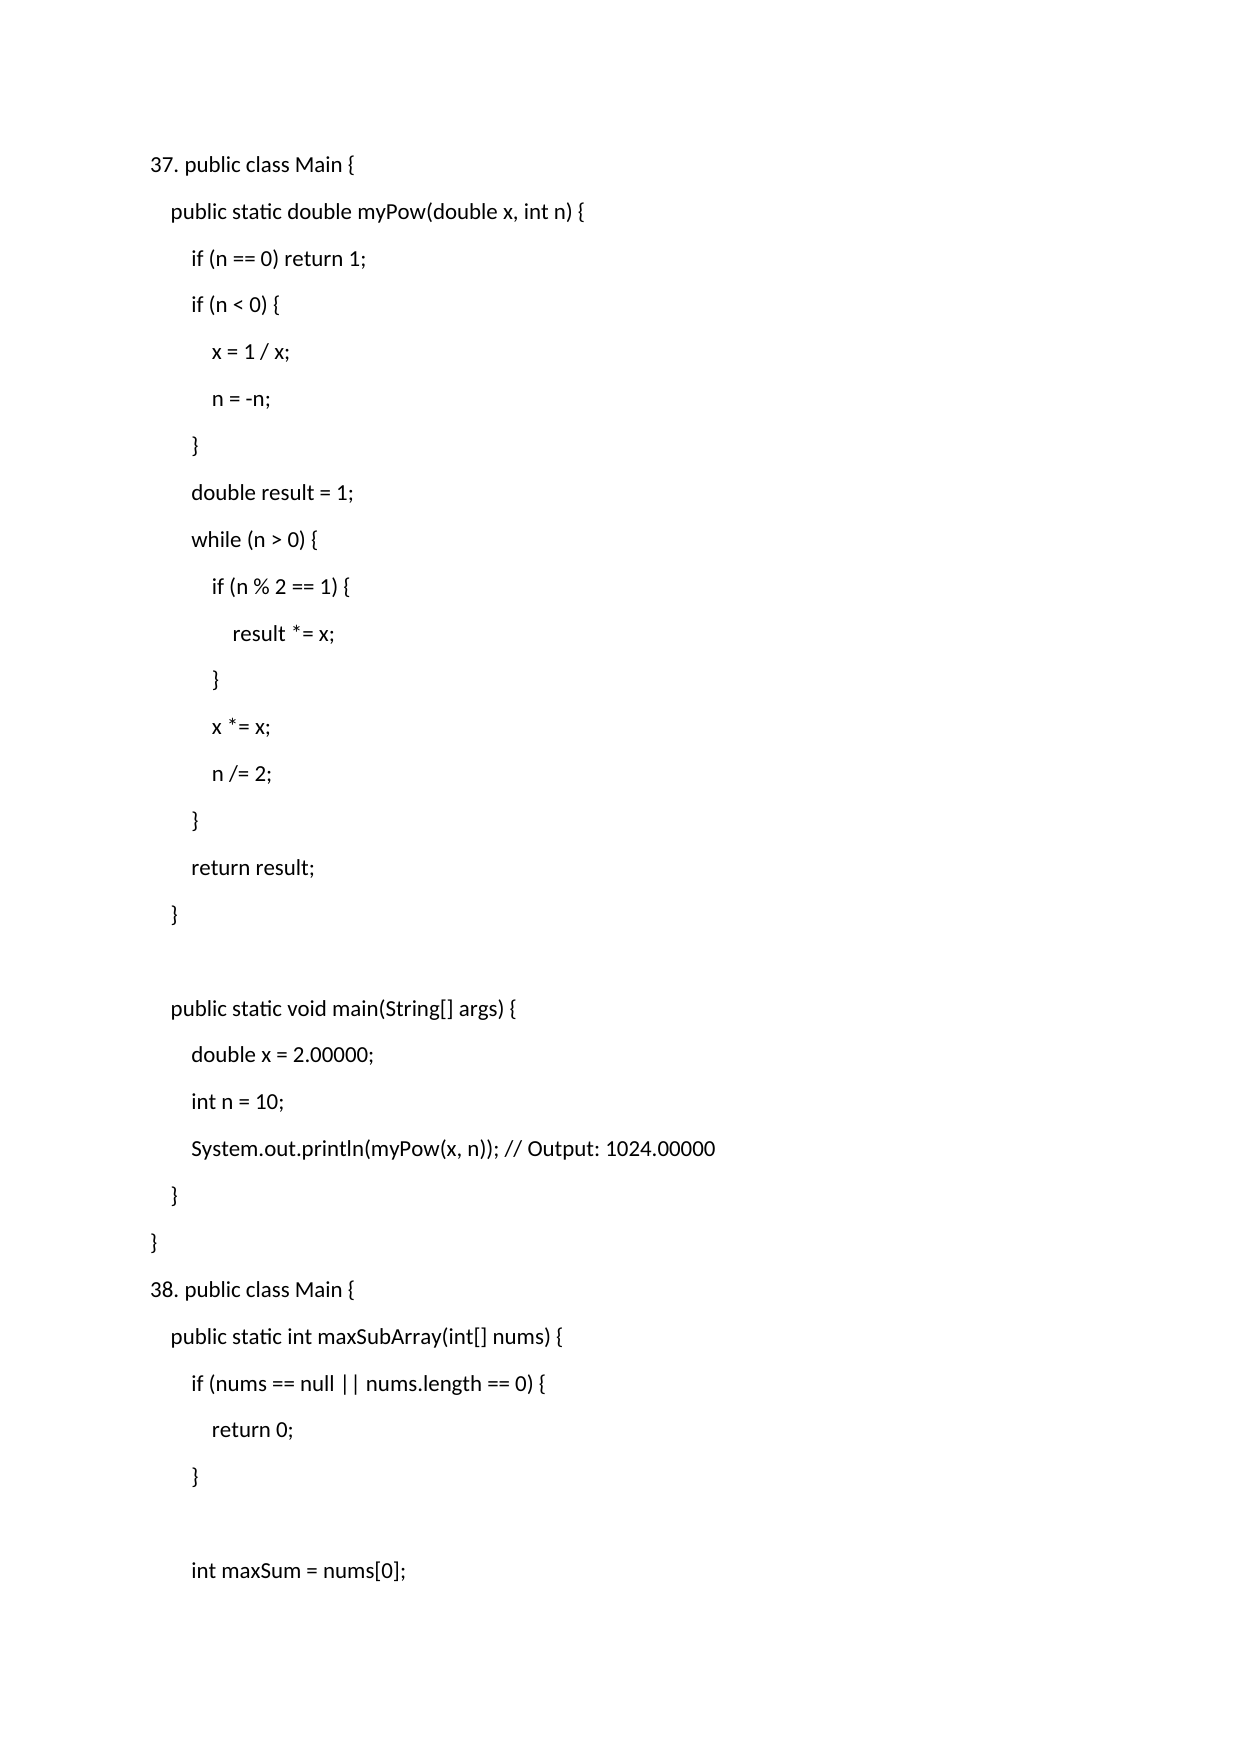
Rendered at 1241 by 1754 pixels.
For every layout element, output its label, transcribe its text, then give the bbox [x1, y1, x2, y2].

text } [150, 806, 1090, 834]
text if (n == 0) return 1; [150, 244, 1090, 272]
text x = 1 / x; [150, 337, 1090, 366]
text public static double myPow(double x, int n) { [150, 197, 1090, 225]
text double x = 2.00000; [150, 1041, 1090, 1069]
text return result; [150, 853, 1090, 881]
text } [150, 1228, 1090, 1256]
text } [150, 666, 1090, 694]
text n /= 2; [150, 759, 1090, 787]
text return 0; [150, 1416, 1090, 1444]
text double result = 1; [150, 478, 1090, 506]
text if (n % 2 == 1) { [150, 572, 1090, 600]
text n = -n; [150, 384, 1090, 412]
text if (nums == null || nums.length == 0) { [150, 1369, 1090, 1397]
text public static void main(String[] args) { [150, 994, 1090, 1022]
text } [150, 900, 1090, 928]
text int maxSum = nums[0]; [150, 1556, 1090, 1584]
text x *= x; [150, 712, 1090, 741]
text while (n > 0) { [150, 525, 1090, 553]
text 37. public class Main { [150, 150, 1090, 178]
text public static int maxSubArray(int[] nums) { [150, 1322, 1090, 1350]
text int n = 10; [150, 1087, 1090, 1116]
text if (n < 0) { [150, 291, 1090, 319]
text } [150, 1462, 1090, 1491]
text 38. public class Main { [150, 1275, 1090, 1303]
text } [150, 431, 1090, 459]
text result *= x; [150, 619, 1090, 647]
text System.out.println(myPow(x, n)); // Output: 1024.00000 [150, 1134, 1090, 1162]
text } [150, 1181, 1090, 1209]
